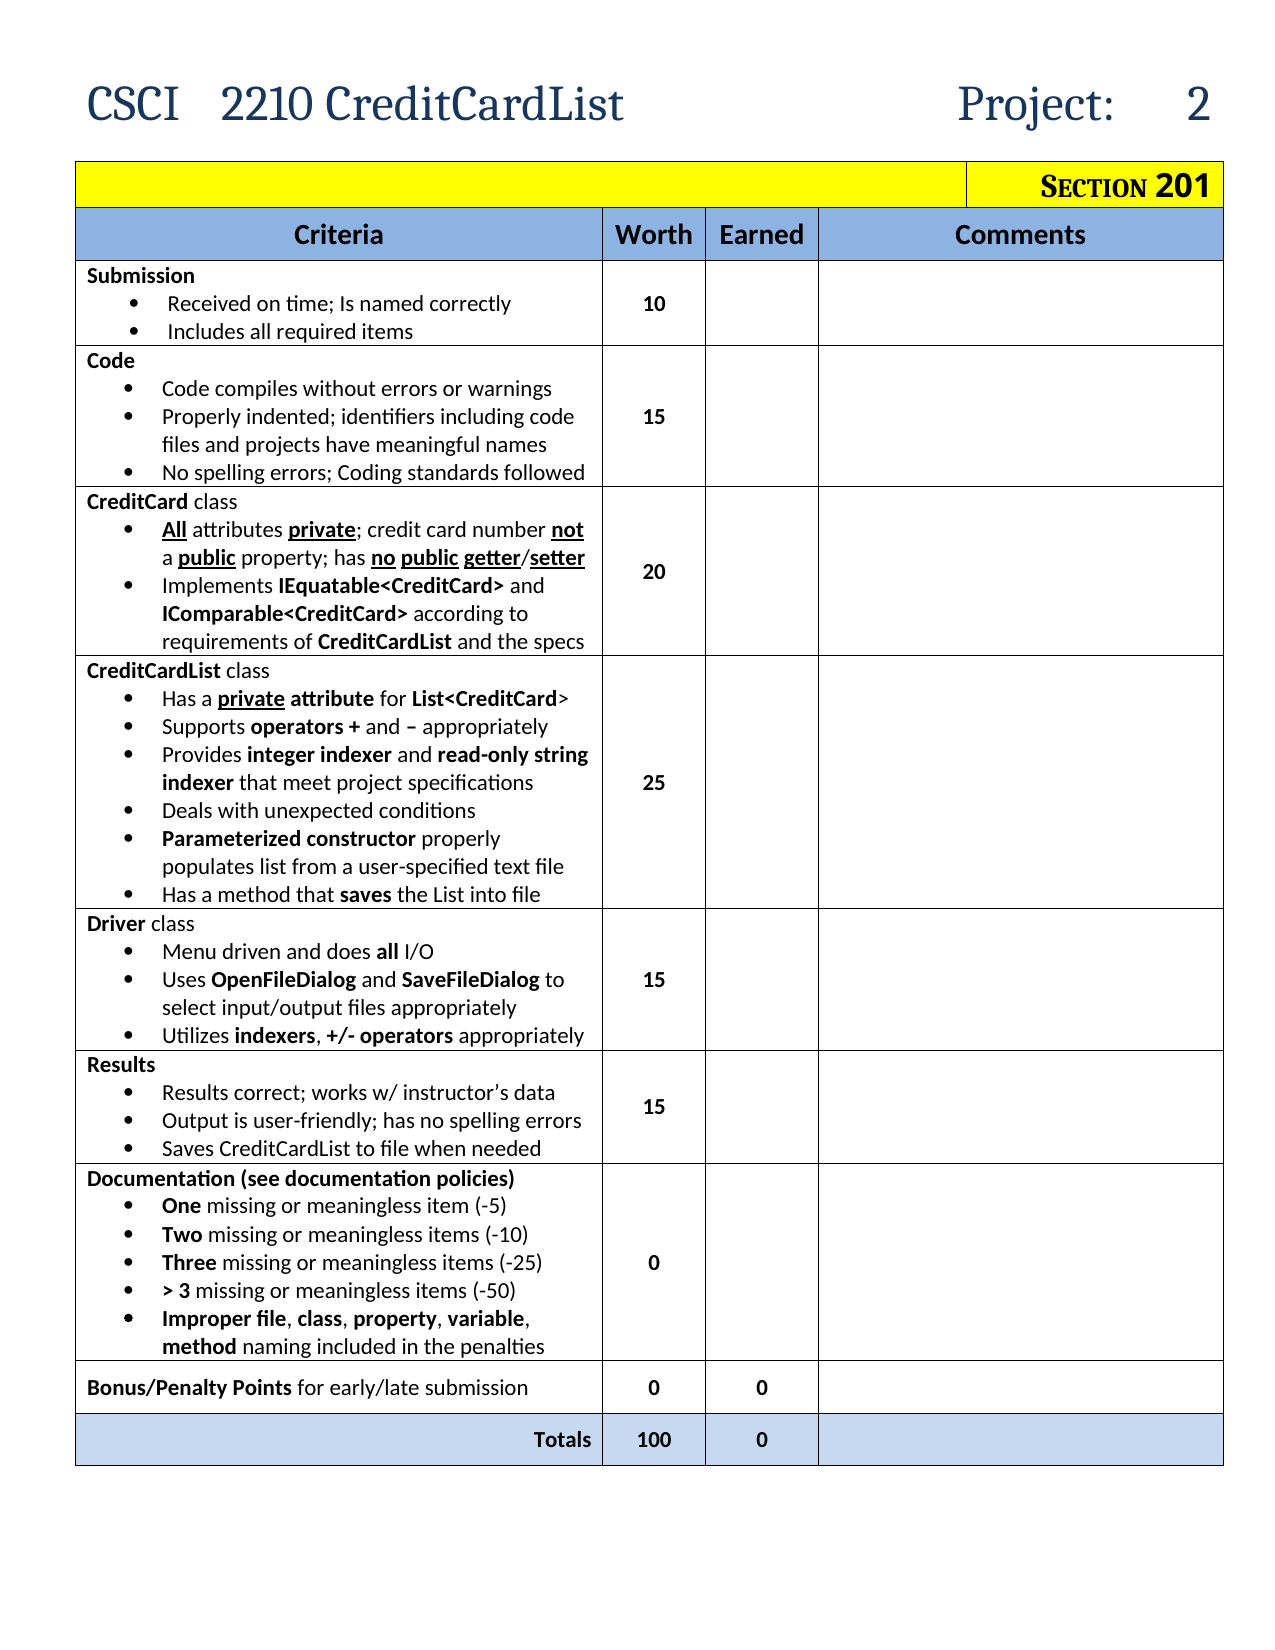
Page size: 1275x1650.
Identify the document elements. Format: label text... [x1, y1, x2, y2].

table_cell 0 [706, 1414, 818, 1465]
table_cell 0 [706, 1361, 818, 1412]
table_cell Earned [706, 208, 818, 260]
table_cell CreditCard class All attributes private; credit card number not a public property; has no public getter/setter Implements IEquatable<CreditCard> and IComparable<CreditCard> according to requirements of CreditCardList and the specs [76, 487, 602, 655]
table_cell Criteria [76, 208, 602, 260]
table_cell [706, 487, 818, 655]
table_cell 100 [603, 1414, 705, 1465]
table_cell [819, 487, 1223, 655]
table_cell 0 [603, 1164, 705, 1360]
table_cell Submission Received on time; Is named correctly Includes all required items [76, 261, 602, 345]
table_cell [819, 909, 1223, 1049]
table_cell Bonus/Penalty Points for early/late submission [76, 1361, 602, 1412]
table_cell [706, 346, 818, 486]
table_cell Results Results correct; works w/ instructor’s data Output is user-friendly; has no spelling errors Saves CreditCardList to file when needed [76, 1051, 602, 1163]
table_cell Driver class Menu driven and does all I/O Uses OpenFileDialog and SaveFileDialog to select input/output files appropriately Utilizes indexers, +/- operators appropriately [76, 909, 602, 1049]
table_cell [819, 261, 1223, 345]
table_header [76, 162, 966, 207]
table_cell 10 [603, 261, 705, 345]
table_cell Totals [76, 1414, 602, 1465]
table_cell 15 [603, 346, 705, 486]
table_cell [819, 346, 1223, 486]
table_cell Comments [819, 208, 1223, 260]
table_header Section 201 [967, 162, 1223, 207]
table_cell 20 [603, 487, 705, 655]
table_cell [706, 1164, 818, 1360]
table_cell Worth [603, 208, 705, 260]
table_cell [706, 261, 818, 345]
table_cell [819, 1051, 1223, 1163]
table_cell [819, 656, 1223, 908]
table_cell [819, 1414, 1223, 1465]
table_cell Code Code compiles without errors or warnings Properly indented; identifiers including code files and projects have meaningful names No spelling errors; Coding standards followed [76, 346, 602, 486]
table_cell 25 [603, 656, 705, 908]
table_cell [819, 1164, 1223, 1360]
table_cell [706, 1051, 818, 1163]
table_cell 15 [603, 909, 705, 1049]
table_cell 15 [603, 1051, 705, 1163]
table_cell 0 [603, 1361, 705, 1412]
table_cell [706, 656, 818, 908]
table_cell [819, 1361, 1223, 1412]
table_cell CreditCardList class Has a private attribute for List<CreditCard> Supports operators + and – appropriately Provides integer indexer and read-only string indexer that meet project specifications Deals with unexpected conditions Parameterized constructor properly populates list from a user-specified text file Has a method that saves the List into file [76, 656, 602, 908]
table_cell [706, 909, 818, 1049]
table_cell Documentation (see documentation policies) One missing or meaningless item (-5) Two missing or meaningless items (-10) Three missing or meaningless items (-25) > 3 missing or meaningless items (-50) Improper file, class, property, variable, method naming included in the penalties [76, 1164, 602, 1360]
